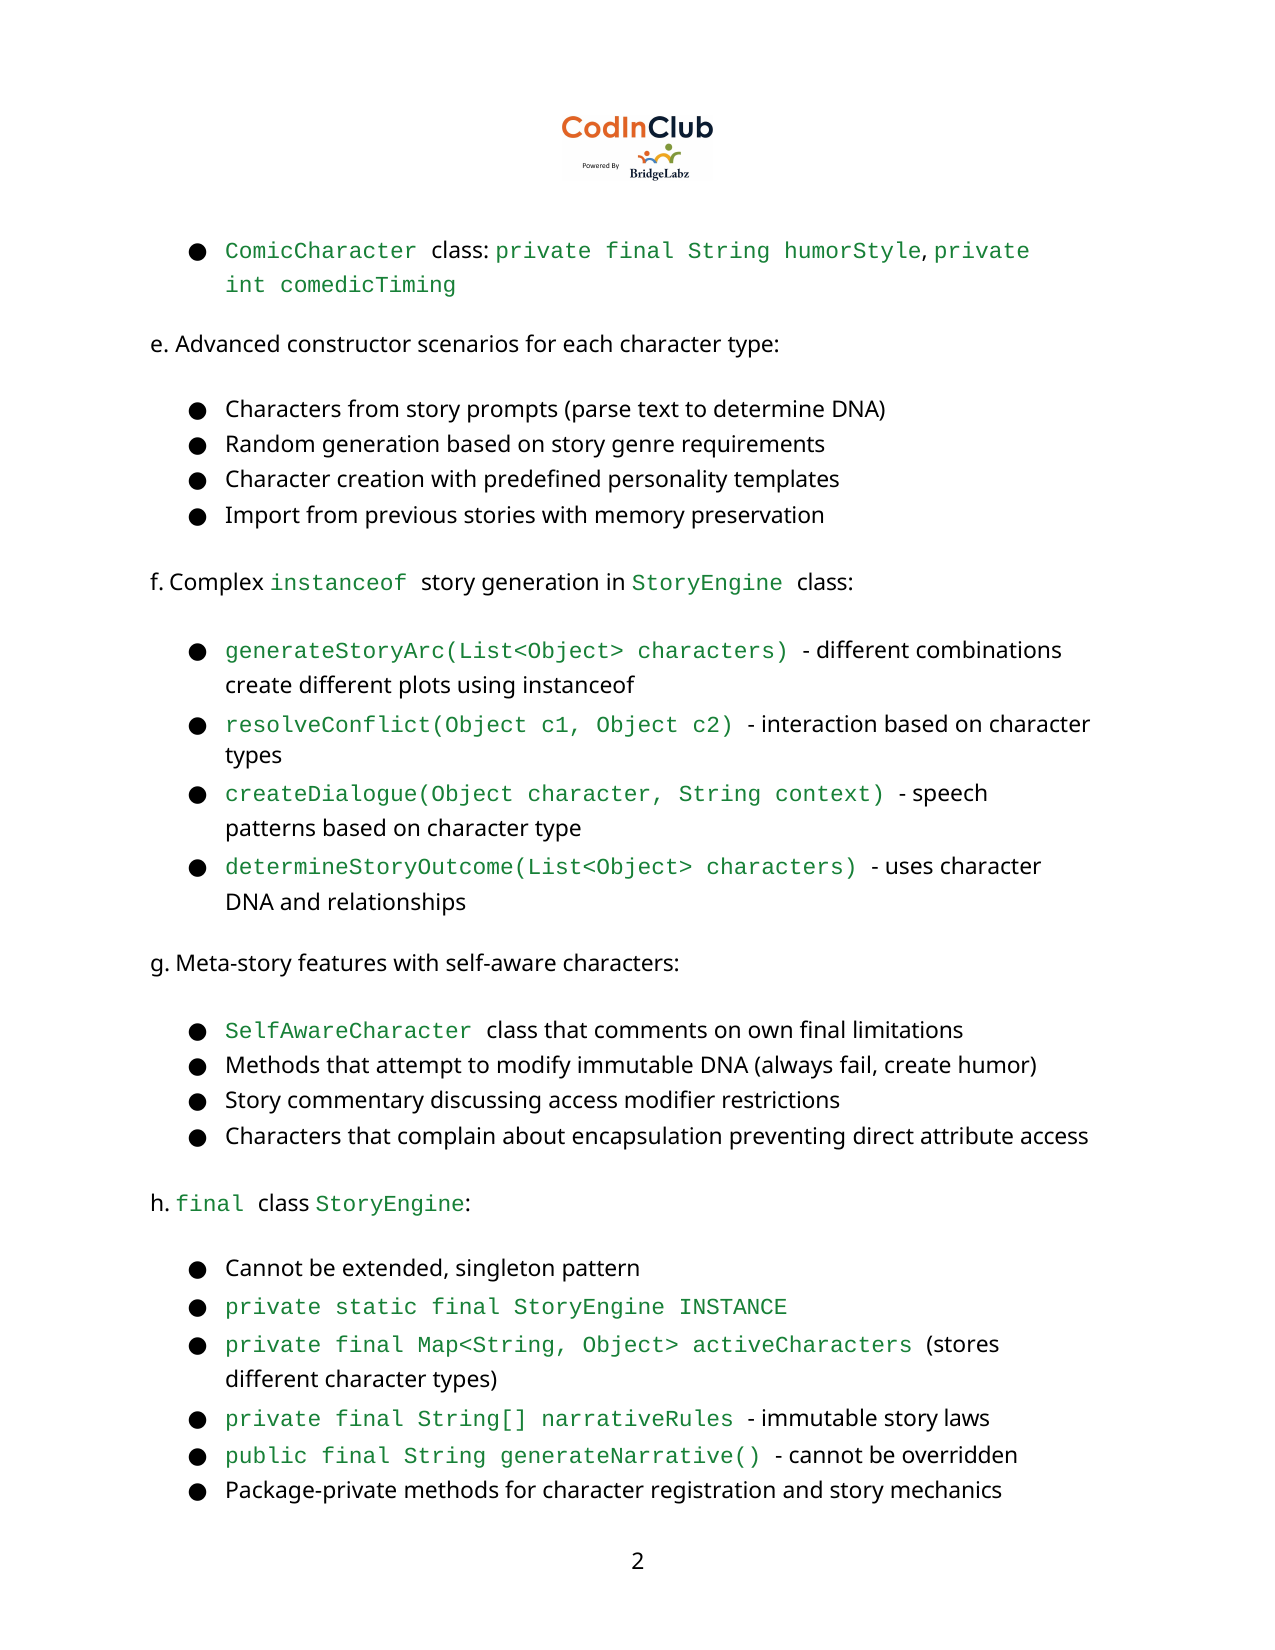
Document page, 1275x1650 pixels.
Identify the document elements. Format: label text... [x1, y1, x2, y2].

list private final String[] narrativeRules - immutable story laws [187, 1402, 1125, 1433]
list Characters from story prompts (parse text to determine DNA) [187, 393, 1125, 424]
list Random generation based on story genre requirements [187, 428, 1125, 459]
list Characters that complain about encapsulation preventing direct attribute access [187, 1120, 1125, 1151]
list final class StoryEngine: [150, 1187, 1125, 1219]
picture [562, 115, 714, 181]
list Story commentary discussing access modifier restrictions [187, 1084, 1125, 1116]
list Character creation with predefined personality templates [187, 463, 1125, 495]
list Meta-story features with self-aware characters: [150, 946, 1125, 978]
list Import from previous stories with memory preservation [187, 499, 1125, 530]
list public final String generateNarrative() - cannot be overridden [187, 1439, 1125, 1471]
list Complex instanceof story generation in StoryEngine class: [150, 566, 1125, 598]
list createDialogue(Object character, String context) - speech patterns based on character type [187, 777, 1068, 843]
list generateStoryArc(List<Object> characters) - different combinations create different plots using instanceof [187, 634, 1103, 701]
list resolveConflict(Object c1, Object c2) - interaction based on character types [187, 708, 1125, 770]
list determineStoryOutcome(List<Object> characters) - uses character DNA and relationships [187, 850, 1083, 917]
list SelfAwareCharacter class that comments on own final limitations [187, 1014, 1125, 1045]
list Advanced constructor scenarios for each character type: [150, 328, 1125, 359]
list private final Map<String, Object> activeCharacters (stores different character types) [187, 1328, 1077, 1394]
list Methods that attempt to modify immutable DNA (always fail, create humor) [187, 1049, 1125, 1081]
list ComicCharacter class: private final String humorStyle, private int comedicTiming [187, 234, 1079, 299]
list Package-private methods for character registration and story mechanics [187, 1474, 1125, 1506]
list Cannot be extended, singleton pattern [187, 1252, 1125, 1284]
list private static final StoryEngine INSTANCE [187, 1290, 1125, 1321]
